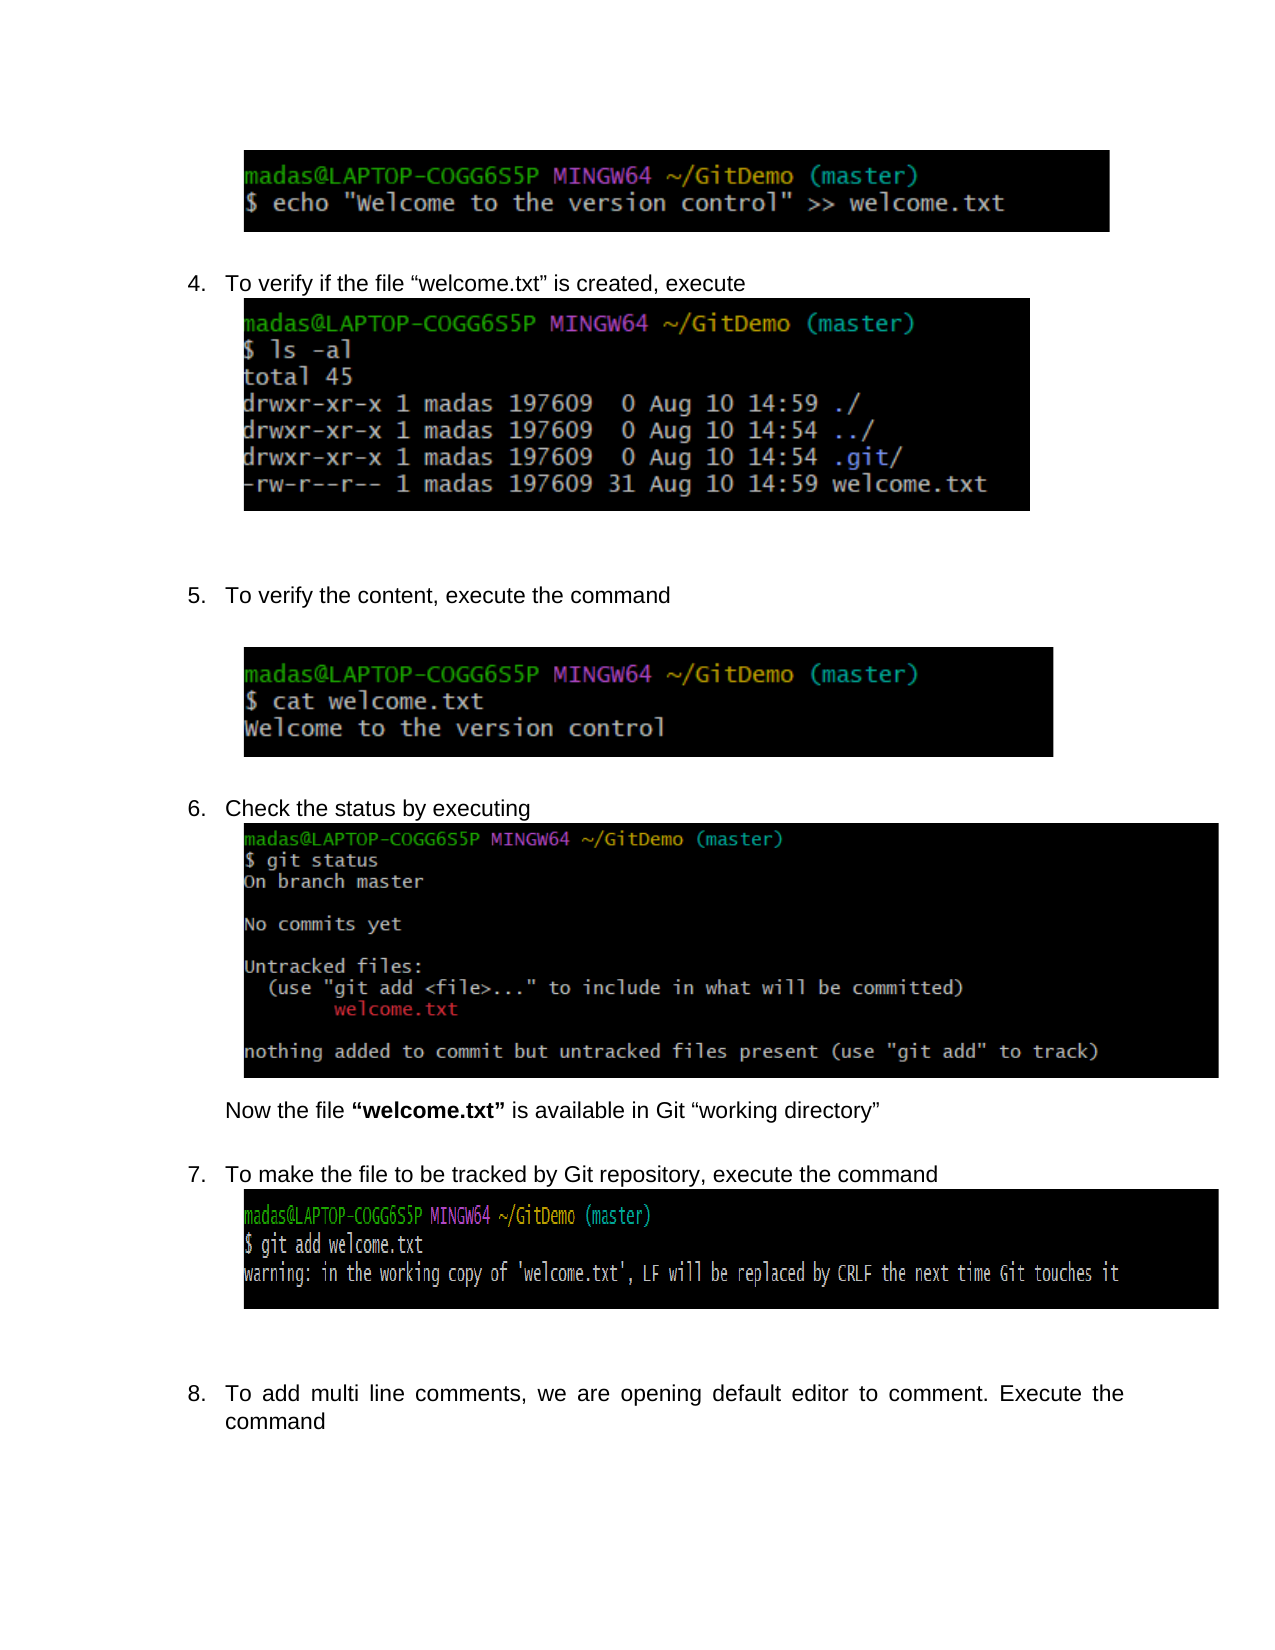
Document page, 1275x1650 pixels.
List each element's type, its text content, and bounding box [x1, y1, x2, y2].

list To add multi line comments, we are opening default editor to comment. Execute the command [187, 1380, 1125, 1434]
list To verify the content, execute the command [187, 582, 1125, 609]
text Now the file “welcome.txt” is available in Git “working directory” [225, 1097, 1125, 1123]
list To make the file to be tracked by Git repository, execute the command [187, 1161, 1125, 1188]
list To verify if the file “welcome.txt” is created, execute [187, 270, 1125, 296]
list Check the status by executing [187, 795, 1125, 821]
